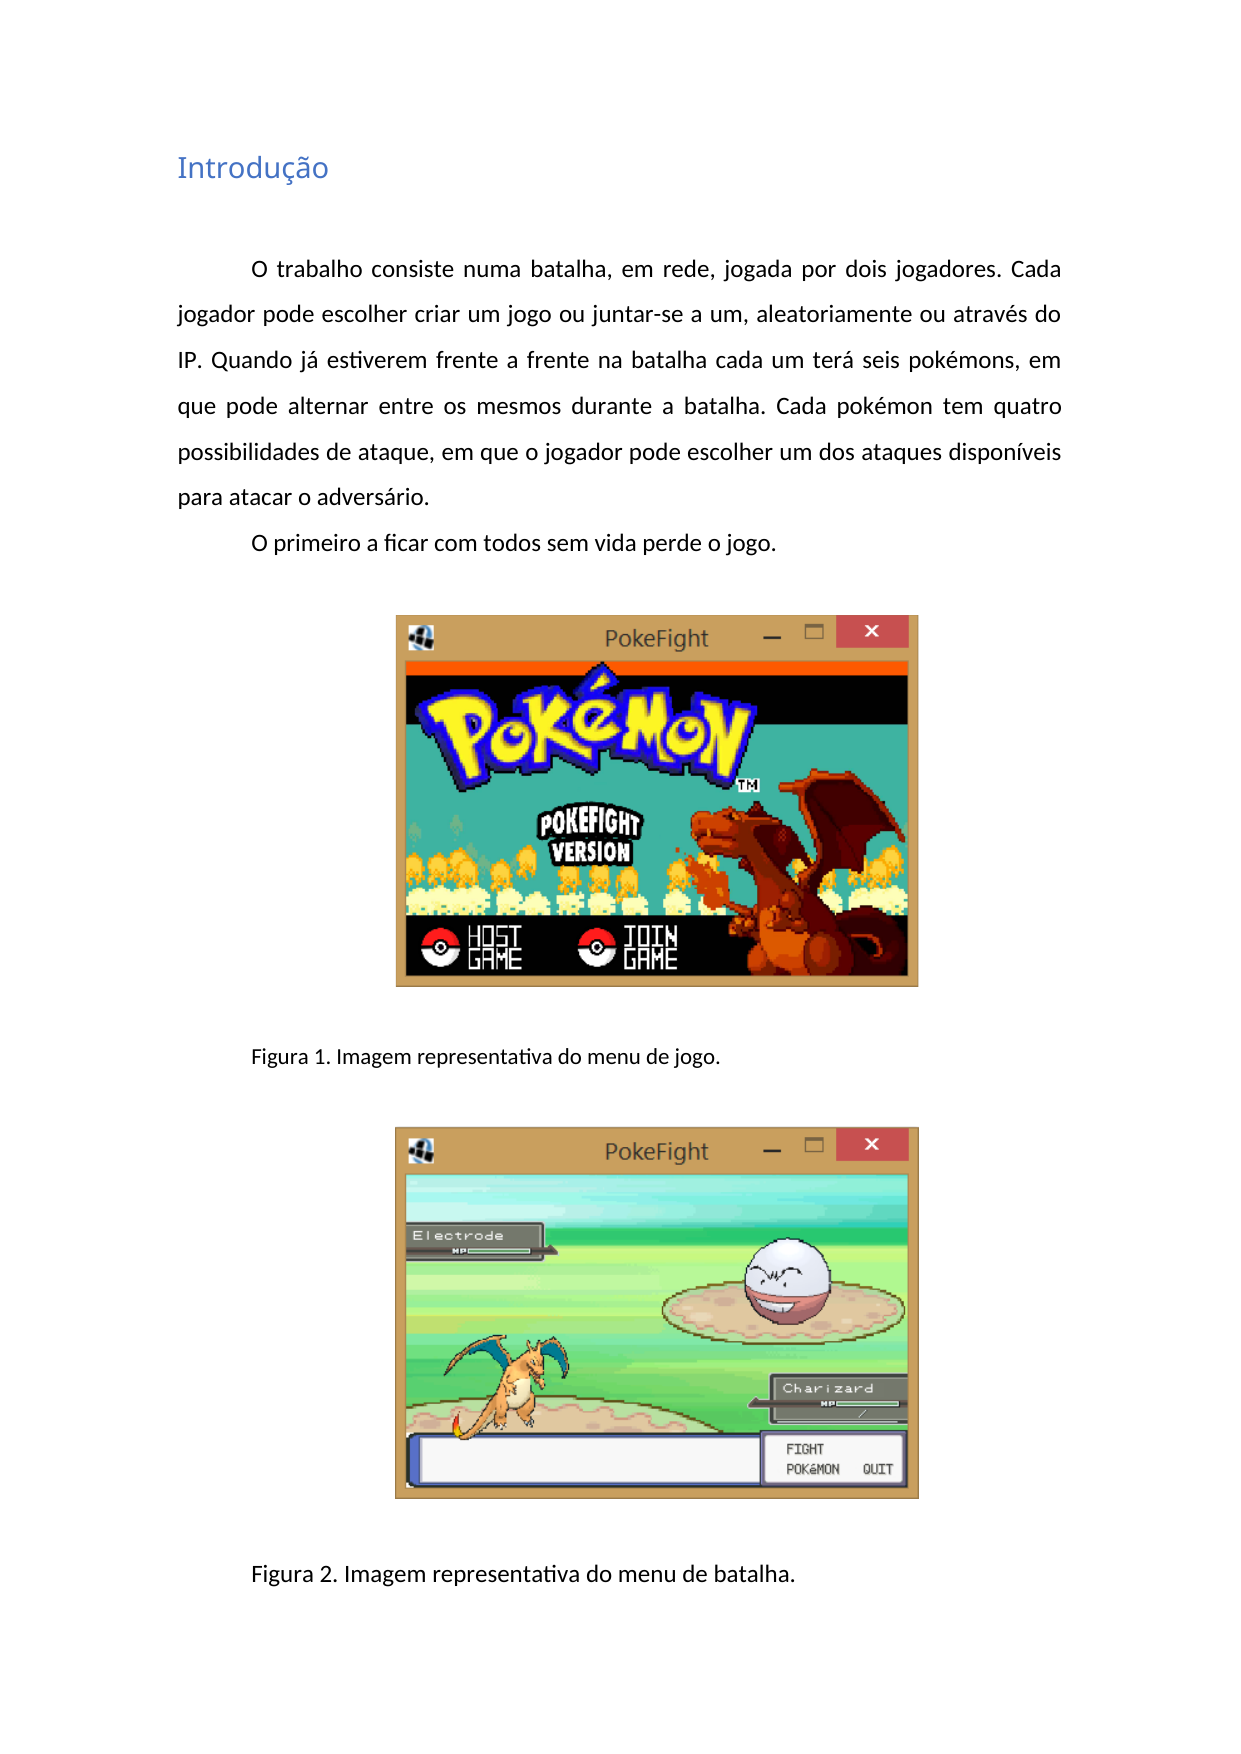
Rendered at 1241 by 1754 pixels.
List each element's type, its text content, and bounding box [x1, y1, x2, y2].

text O primeiro a ficar com todos sem vida perde o jogo. [177, 527, 1063, 558]
text Figura 2. Imagem representativa do menu de batalha. [177, 1558, 1063, 1589]
text O trabalho consiste numa batalha, em rede, jogada por dois jogadores. Cada jogador pode escolher criar um jogo ou juntar-se a um, aleatoriamente ou através do IP. Quando já estiverem frente a frente na batalha cada um terá seis pokémons, em que pode alternar entre os mesmos durante a batalha. Cada pokémon tem quatro possibilidades de ataque, em que o jogador pode escolher um dos ataques disponíveis para atacar o adversário. [177, 253, 1063, 512]
picture [395, 615, 919, 987]
text Introdução [177, 148, 1063, 187]
text Figura 1. Imagem representativa do menu de jogo. [177, 1042, 1063, 1070]
picture [395, 1126, 919, 1499]
